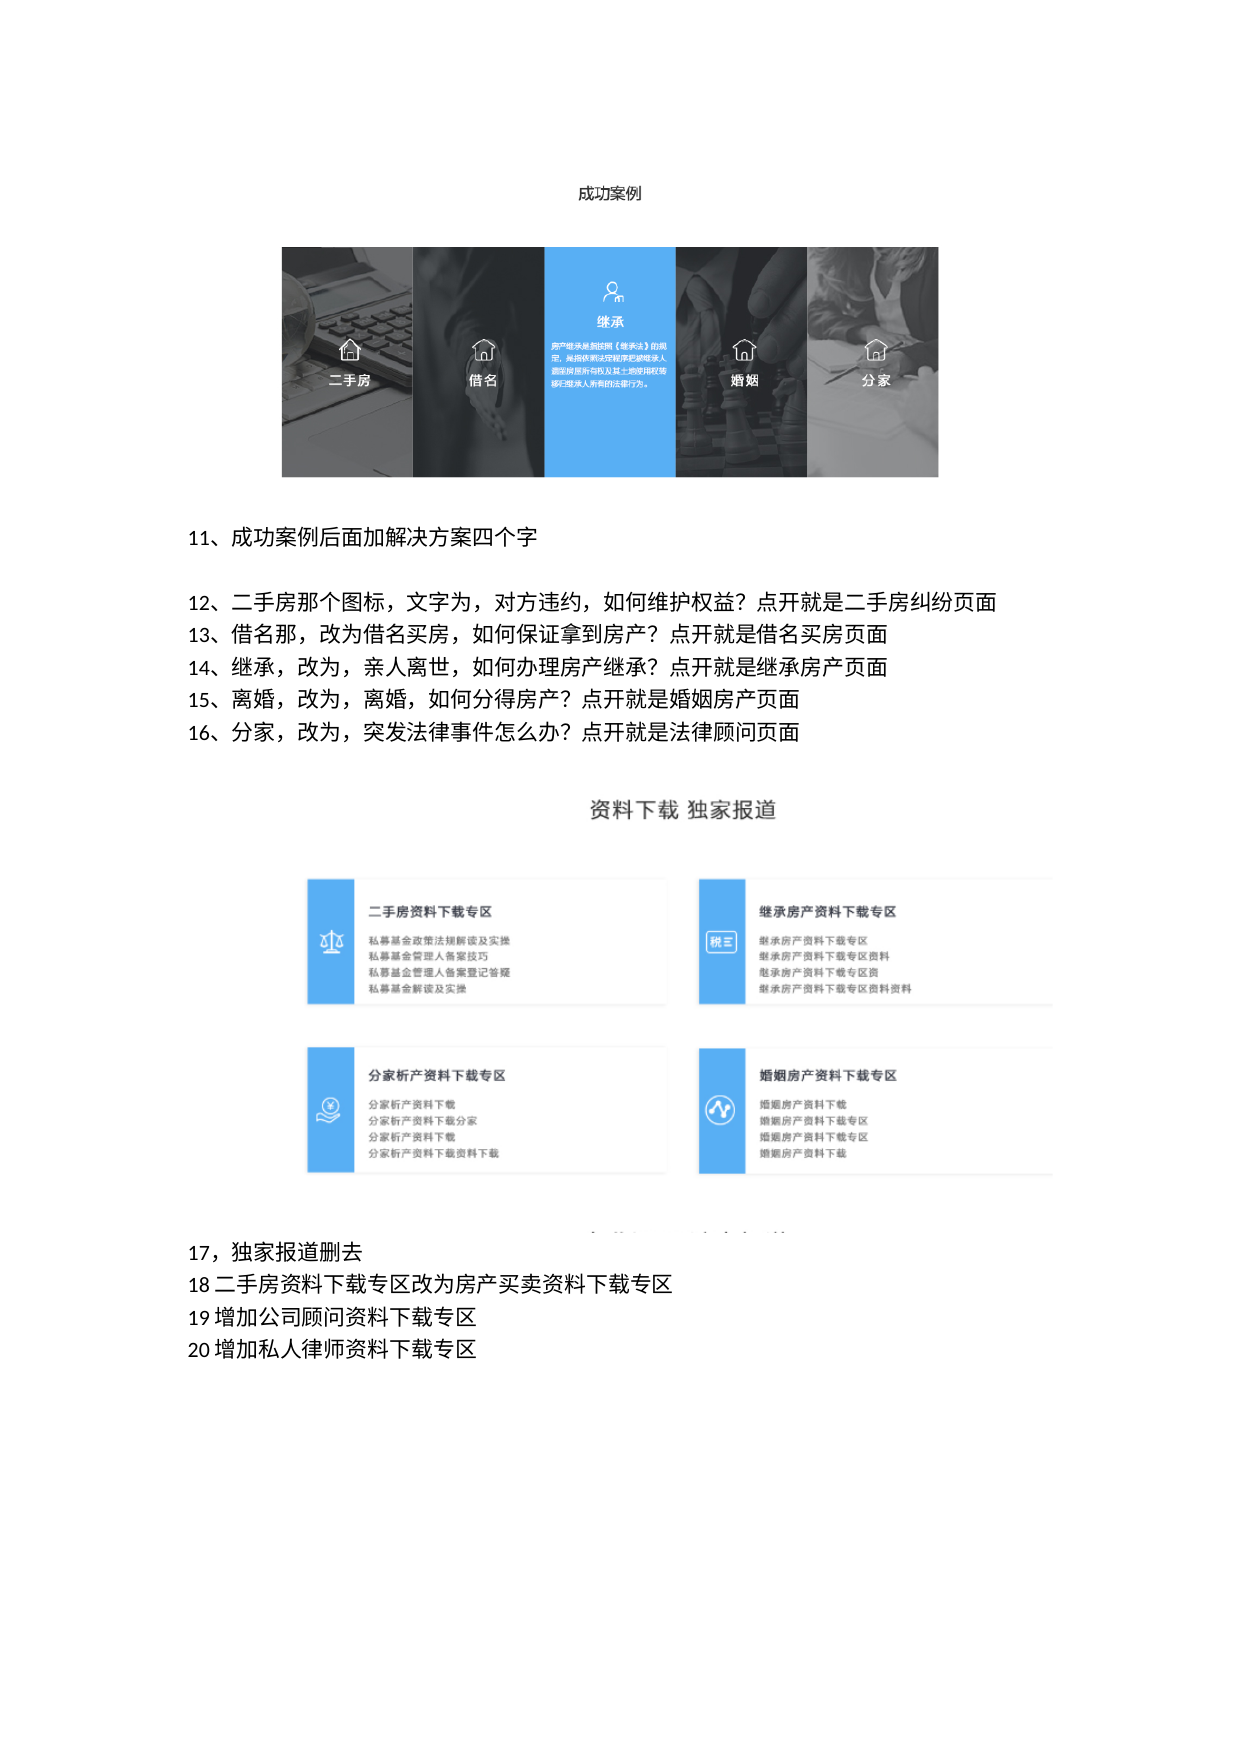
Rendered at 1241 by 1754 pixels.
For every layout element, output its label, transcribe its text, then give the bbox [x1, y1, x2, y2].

text 11、成功案例后面加解决方案四个字 [187, 519, 1053, 552]
picture [187, 779, 1053, 1233]
text 13、借名那，改为借名买房，如何保证拿到房产？点开就是借名买房页面 [187, 617, 1053, 649]
text 12、二手房那个图标，文字为，对方违约，如何维护权益？点开就是二手房纠纷页面 [187, 584, 1053, 617]
text 15、离婚，改为，离婚，如何分得房产？点开就是婚姻房产页面 [187, 682, 1053, 714]
text 14、继承，改为，亲人离世，如何办理房产继承？点开就是继承房产页面 [187, 649, 1053, 682]
text 17，独家报道删去 [187, 1234, 1053, 1267]
picture [187, 162, 1053, 514]
text 16、分家，改为，突发法律事件怎么办？点开就是法律顾问页面 [187, 714, 1053, 747]
text 19增加公司顾问资料下载专区 [187, 1299, 1053, 1332]
text 20增加私人律师资料下载专区 [187, 1332, 1053, 1364]
text 18二手房资料下载专区改为房产买卖资料下载专区 [187, 1267, 1053, 1299]
